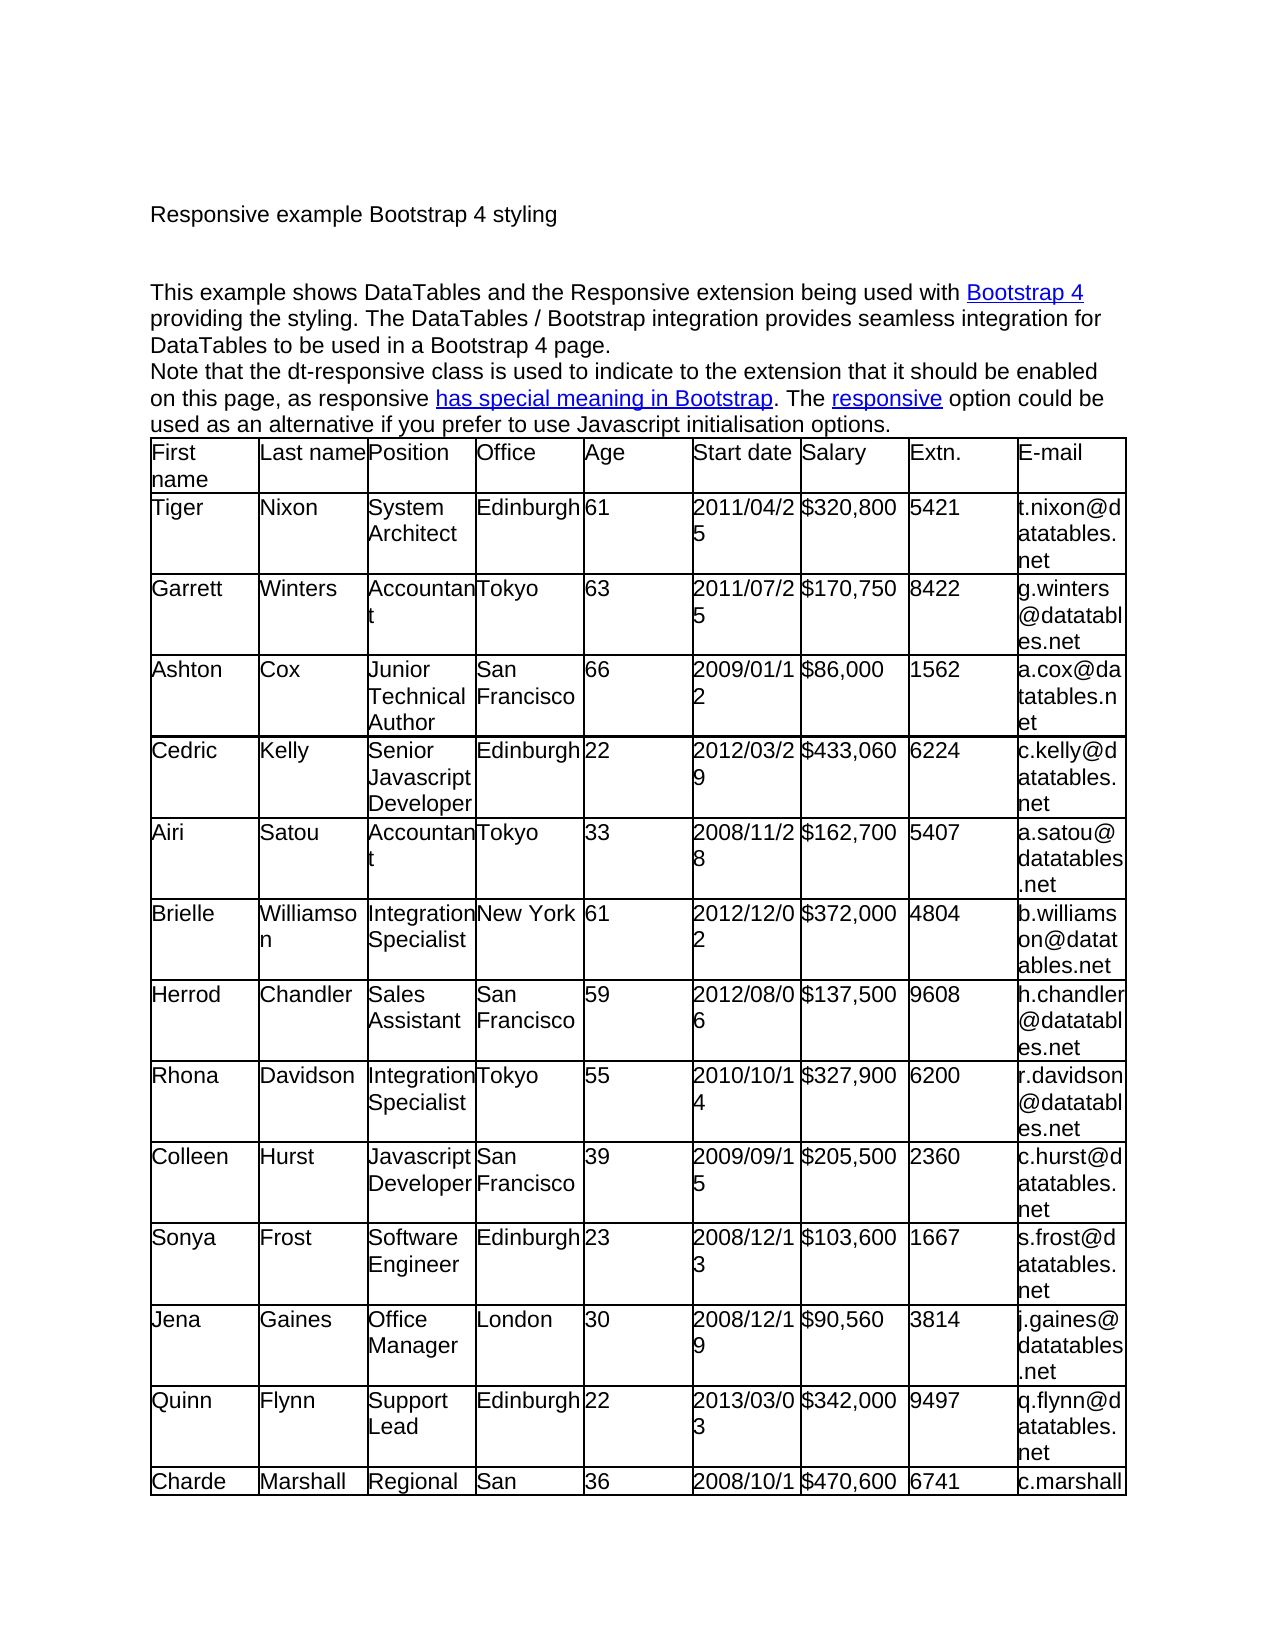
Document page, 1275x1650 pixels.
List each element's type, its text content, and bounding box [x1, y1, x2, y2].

table_cell a.satou@datatables.net [1019, 819, 1125, 898]
table_cell 2008/10/16 [694, 1468, 800, 1494]
table_cell Frost [260, 1224, 367, 1303]
table_cell r.davidson@datatables.net [1019, 1062, 1125, 1141]
table_cell s.frost@datatables.net [1019, 1224, 1125, 1303]
table_cell 6741 [910, 1468, 1017, 1494]
table_cell London [477, 1306, 583, 1384]
table_cell 6224 [910, 738, 1017, 817]
table_cell Colleen [152, 1143, 258, 1222]
table_cell 2012/03/29 [694, 738, 800, 817]
table_cell 1667 [910, 1224, 1017, 1303]
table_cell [1019, 1468, 1125, 1494]
table_header Extn. [910, 439, 1017, 492]
table_cell Tokyo [477, 819, 583, 898]
table_cell 36 [585, 1468, 692, 1494]
table_cell Quinn [152, 1387, 258, 1466]
table_cell Charde [152, 1468, 258, 1494]
table_cell c.hurst@datatables.net [1019, 1143, 1125, 1222]
table_cell Senior Javascript Developer [369, 738, 475, 817]
table_cell San Francisco [477, 1143, 583, 1222]
table_cell Gaines [260, 1306, 367, 1384]
table_cell 2009/01/12 [694, 656, 800, 735]
table_cell 2012/08/06 [694, 981, 800, 1060]
table_cell Edinburgh [477, 494, 583, 573]
table_cell Integration Specialist [369, 1062, 475, 1141]
table_cell Herrod [152, 981, 258, 1060]
table_cell 33 [585, 819, 692, 898]
table_cell Tiger [152, 494, 258, 573]
table_cell $372,000 [802, 900, 908, 979]
table_cell 3814 [910, 1306, 1017, 1384]
table_cell Ashton [152, 656, 258, 735]
table_cell $433,060 [802, 738, 908, 817]
table_cell $327,900 [802, 1062, 908, 1141]
table_cell j.gaines@datatables.net [1019, 1306, 1125, 1384]
table_cell Regional Director [369, 1468, 475, 1494]
table_cell 2009/09/15 [694, 1143, 800, 1222]
table_header Start date [694, 439, 800, 492]
table_cell System Architect [369, 494, 475, 573]
table_cell 39 [585, 1143, 692, 1222]
table_cell 9497 [910, 1387, 1017, 1466]
table_cell Airi [152, 819, 258, 898]
table_cell g.winters@datatables.net [1019, 575, 1125, 654]
table_cell Winters [260, 575, 367, 654]
table_cell 2008/11/28 [694, 819, 800, 898]
table_cell Accountant [369, 575, 475, 654]
table_cell Hurst [260, 1143, 367, 1222]
table_header First name [152, 439, 258, 492]
table_cell $137,500 [802, 981, 908, 1060]
text Note that the dt-responsive class is used to indicate to the extension that it should be enabled on this page, as responsive has special meaning in Bootstrap. The responsive option could be used as an alternative if you prefer to use Javascript initialisation options. [150, 358, 1125, 437]
table_cell 9608 [910, 981, 1017, 1060]
table_cell 2360 [910, 1143, 1017, 1222]
table_cell $342,000 [802, 1387, 908, 1466]
table_cell Office Manager [369, 1306, 475, 1384]
table_cell $86,000 [802, 656, 908, 735]
table_cell 2008/12/13 [694, 1224, 800, 1303]
table_cell 2012/12/02 [694, 900, 800, 979]
table_cell $103,600 [802, 1224, 908, 1303]
table_cell 2011/07/25 [694, 575, 800, 654]
table_header Office [477, 439, 583, 492]
table_cell Satou [260, 819, 367, 898]
table_cell 55 [585, 1062, 692, 1141]
table_cell 2008/12/19 [694, 1306, 800, 1384]
table_cell 2010/10/14 [694, 1062, 800, 1141]
table_cell 22 [585, 1387, 692, 1466]
table_cell Integration Specialist [369, 900, 475, 979]
text This example shows DataTables and the Responsive extension being used with Bootstrap 4 providing the styling. The DataTables / Bootstrap integration provides seamless integration for DataTables to be used in a Bootstrap 4 page. [150, 279, 1125, 358]
table_cell 22 [585, 738, 692, 817]
table_cell 6200 [910, 1062, 1017, 1141]
table_cell New York [477, 900, 583, 979]
table_cell 59 [585, 981, 692, 1060]
table_cell Garrett [152, 575, 258, 654]
table_cell 5421 [910, 494, 1017, 573]
table_cell Accountant [369, 819, 475, 898]
table_cell Cedric [152, 738, 258, 817]
table_cell Flynn [260, 1387, 367, 1466]
table_cell 61 [585, 900, 692, 979]
table_cell $320,800 [802, 494, 908, 573]
table_cell 63 [585, 575, 692, 654]
table_cell Rhona [152, 1062, 258, 1141]
table_cell Brielle [152, 900, 258, 979]
table_header Last name [260, 439, 367, 492]
table_cell San Francisco [477, 1468, 583, 1494]
table_cell Edinburgh [477, 1387, 583, 1466]
table_cell h.chandler@datatables.net [1019, 981, 1125, 1060]
table_header E-mail [1019, 439, 1125, 492]
table_cell 5407 [910, 819, 1017, 898]
table_cell Chandler [260, 981, 367, 1060]
table_cell Support Lead [369, 1387, 475, 1466]
table_cell 2011/04/25 [694, 494, 800, 573]
table_cell Sonya [152, 1224, 258, 1303]
table_cell $205,500 [802, 1143, 908, 1222]
table_cell Javascript Developer [369, 1143, 475, 1222]
table_header Salary [802, 439, 908, 492]
table_cell Junior Technical Author [369, 656, 475, 735]
table_cell 8422 [910, 575, 1017, 654]
text Responsive example Bootstrap 4 styling [150, 201, 1125, 228]
table_cell 4804 [910, 900, 1017, 979]
table_cell $90,560 [802, 1306, 908, 1384]
table_cell q.flynn@datatables.net [1019, 1387, 1125, 1466]
table_cell Kelly [260, 738, 367, 817]
table_cell $470,600 [802, 1468, 908, 1494]
table_header Position [369, 439, 475, 492]
table_header Age [585, 439, 692, 492]
table_cell 1562 [910, 656, 1017, 735]
table_cell Tokyo [477, 1062, 583, 1141]
table_cell Cox [260, 656, 367, 735]
table_cell Edinburgh [477, 738, 583, 817]
table_cell 23 [585, 1224, 692, 1303]
table_cell Marshall [260, 1468, 367, 1494]
table_cell Jena [152, 1306, 258, 1384]
table_cell Williamson [260, 900, 367, 979]
table_cell Tokyo [477, 575, 583, 654]
table_cell $162,700 [802, 819, 908, 898]
table_cell Davidson [260, 1062, 367, 1141]
table_cell t.nixon@datatables.net [1019, 494, 1125, 573]
table_cell Edinburgh [477, 1224, 583, 1303]
table_cell San Francisco [477, 656, 583, 735]
table_cell Sales Assistant [369, 981, 475, 1060]
table_cell $170,750 [802, 575, 908, 654]
table_cell Software Engineer [369, 1224, 475, 1303]
table_cell 30 [585, 1306, 692, 1384]
table_cell 2013/03/03 [694, 1387, 800, 1466]
table_cell 61 [585, 494, 692, 573]
table_cell 66 [585, 656, 692, 735]
table_cell c.kelly@datatables.net [1019, 738, 1125, 817]
table_cell b.williamson@datatables.net [1019, 900, 1125, 979]
table_cell San Francisco [477, 981, 583, 1060]
table_cell a.cox@datatables.net [1019, 656, 1125, 735]
table_cell Nixon [260, 494, 367, 573]
